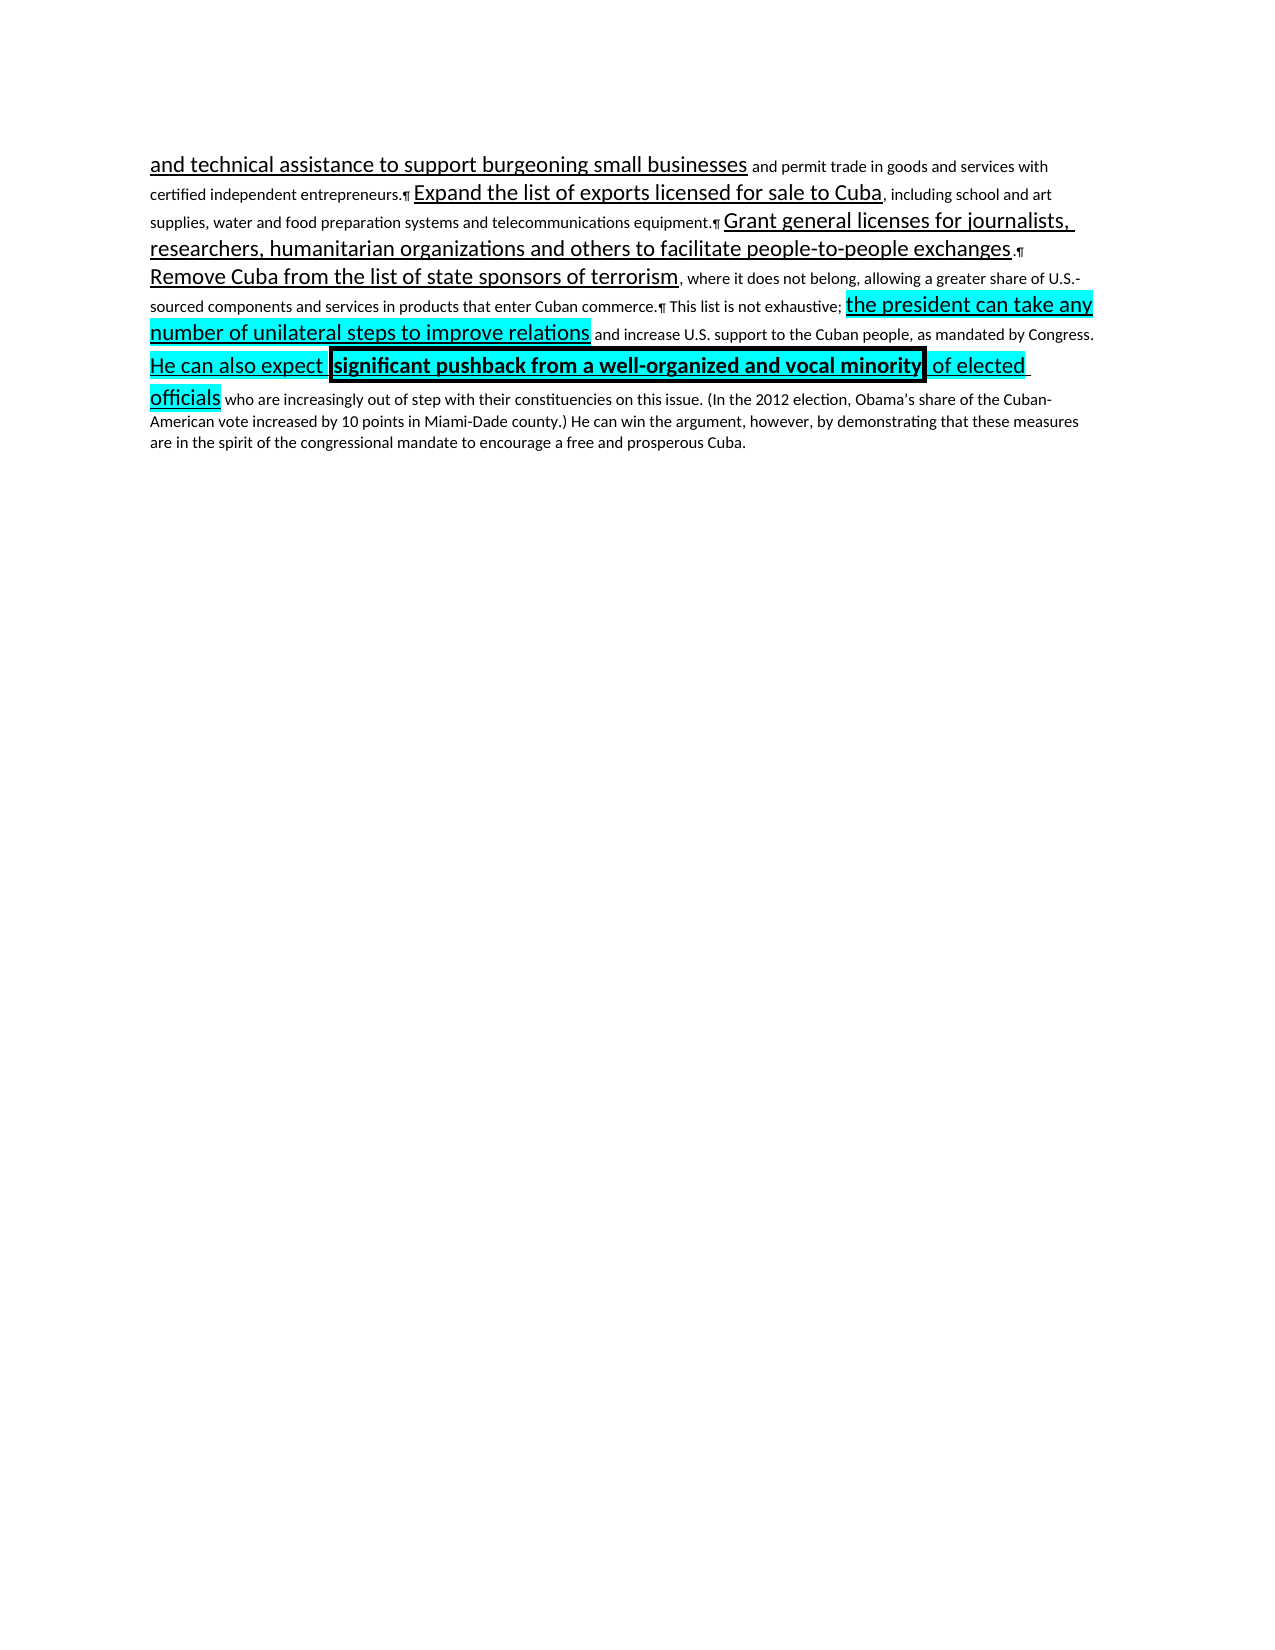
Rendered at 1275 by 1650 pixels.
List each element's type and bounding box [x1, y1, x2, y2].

text [150, 150, 1095, 452]
